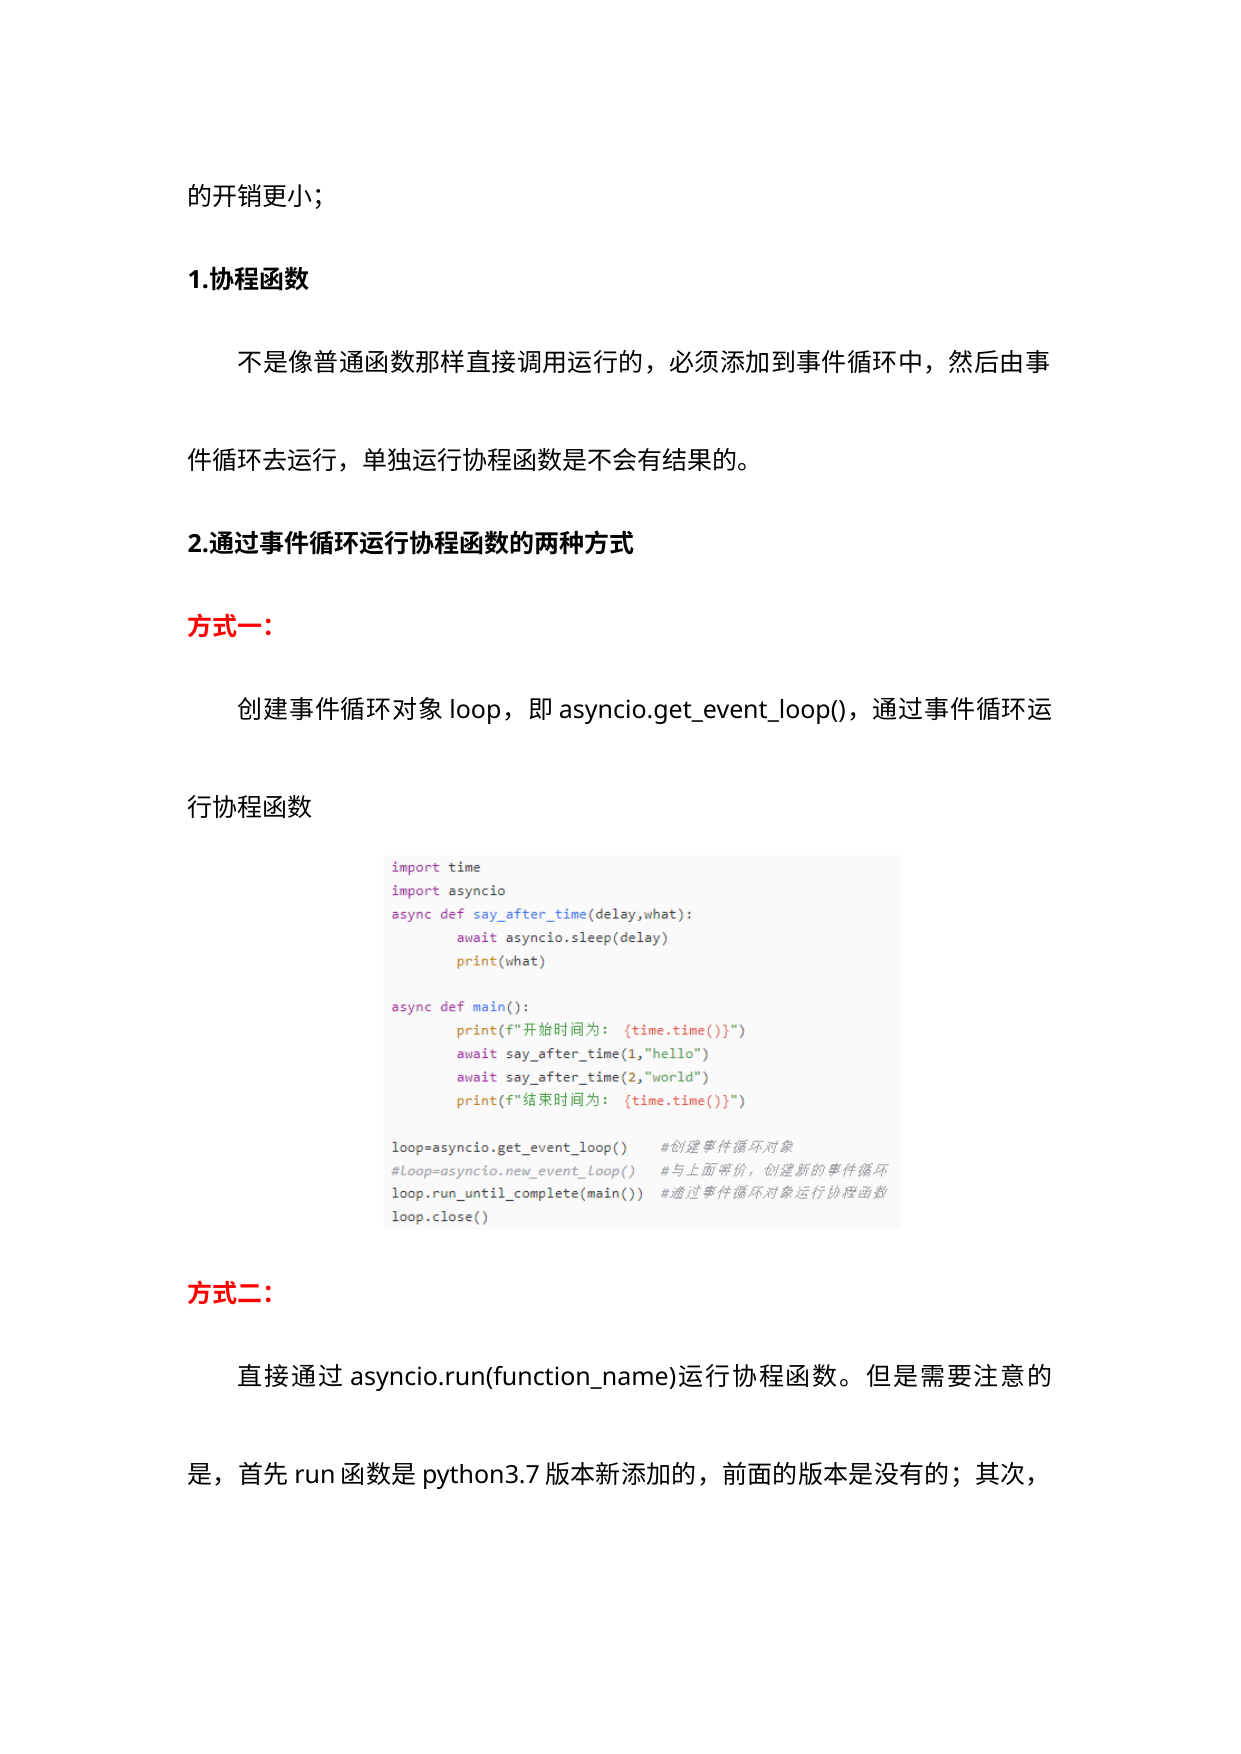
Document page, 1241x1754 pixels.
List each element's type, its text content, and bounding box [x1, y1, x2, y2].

list 方式一： [187, 592, 1053, 657]
list 方式二： [187, 1259, 1053, 1324]
list 协程的切换完全由程序控制，而非通过操作系统内核来实现，因此对资源的开销更小； [187, 162, 1053, 227]
list 1.协程函数 [187, 245, 1053, 310]
list 不是像普通函数那样直接调用运行的，必须添加到事件循环中，然后由事件循环去运行，单独运行协程函数是不会有结果的。 [187, 328, 1053, 491]
list 创建事件循环对象loop，即asyncio.get_event_loop()，通过事件循环运行协程函数 [187, 675, 1053, 838]
picture [383, 855, 901, 1229]
list 2.通过事件循环运行协程函数的两种方式 [187, 509, 1053, 574]
